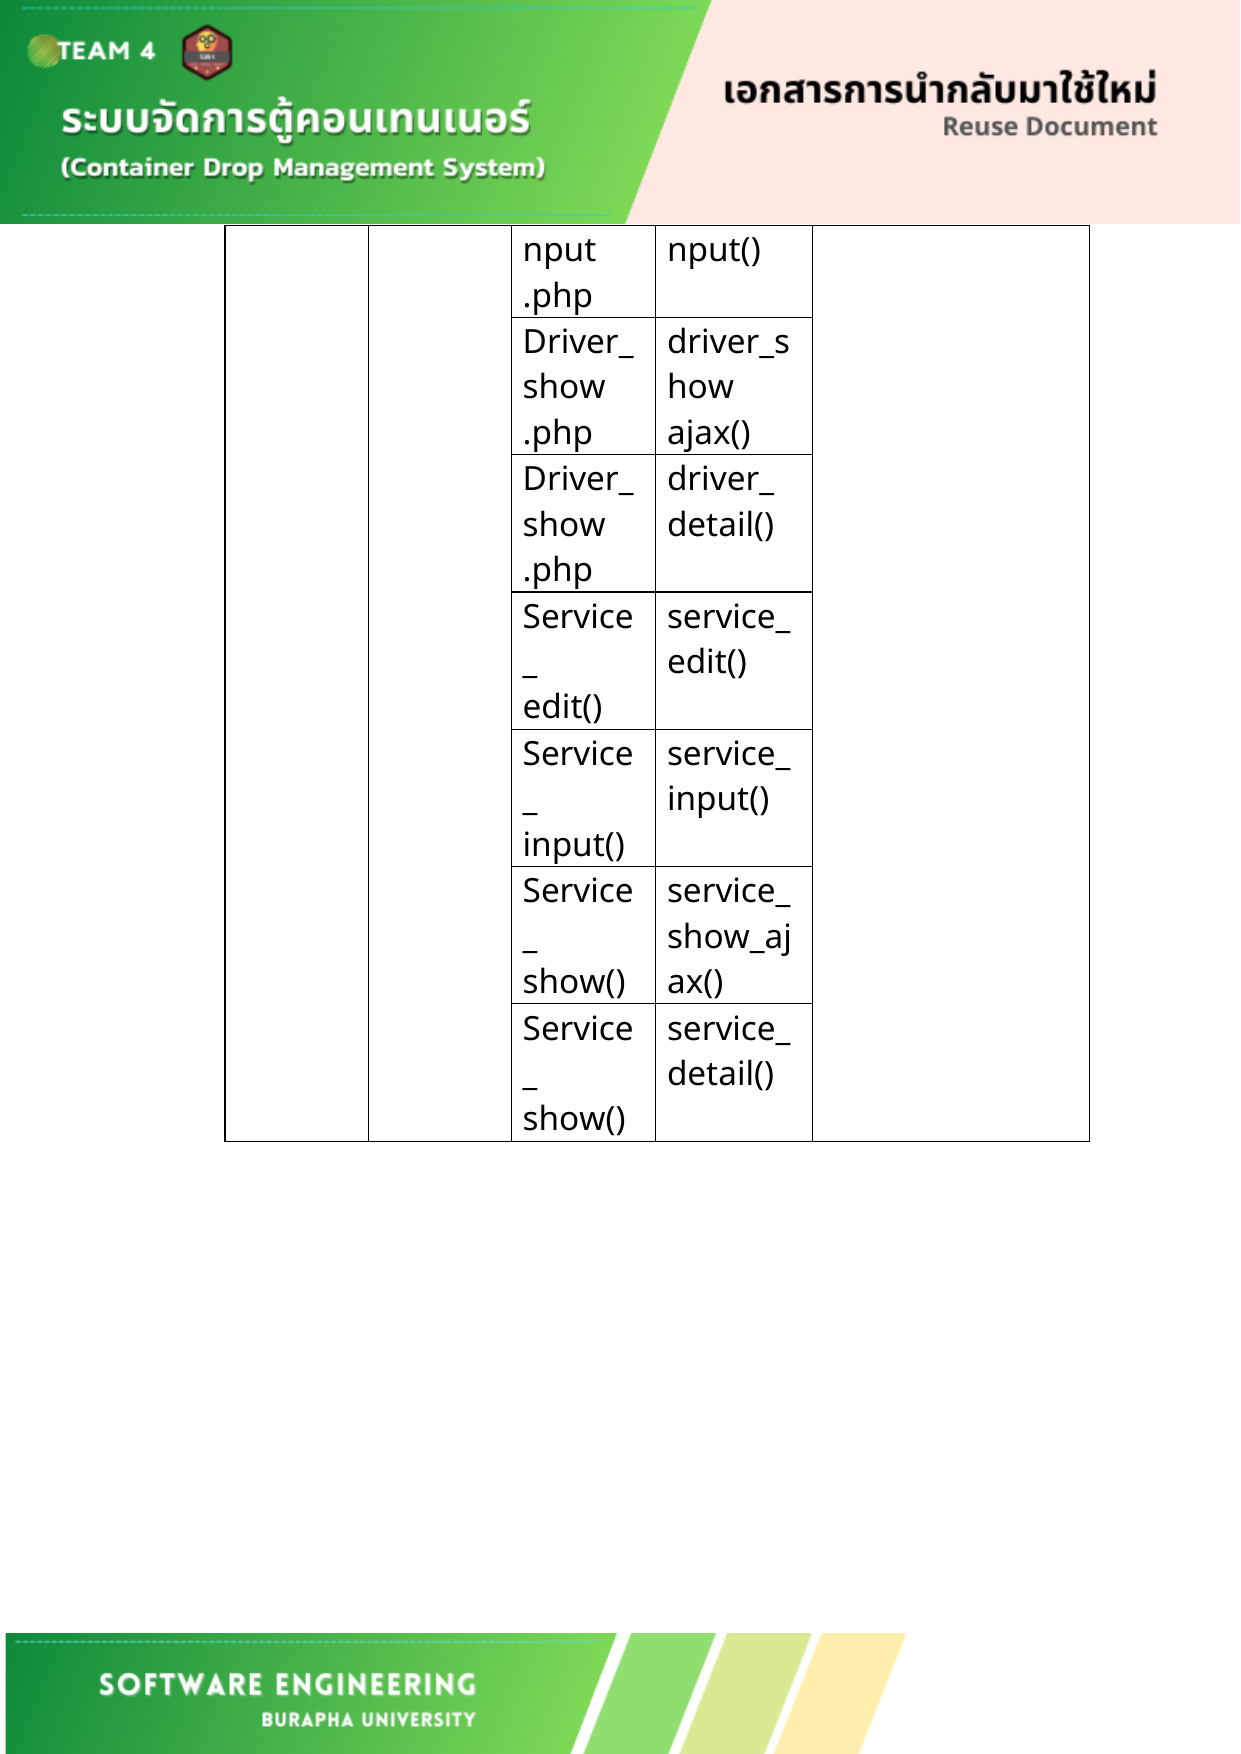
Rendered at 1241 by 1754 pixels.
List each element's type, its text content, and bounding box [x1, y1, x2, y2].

table_cell Service_ show() [512, 1004, 655, 1141]
table_cell driver_ detail() [656, 455, 812, 591]
table_cell Driver_input .php [512, 226, 655, 317]
picture [5, 1633, 1150, 1754]
table_cell service_ edit() [656, 593, 812, 729]
table_cell Driver_show .php [512, 318, 655, 454]
picture [0, 0, 1241, 224]
table_cell Service_ show() [512, 867, 655, 1003]
table_cell service_ input() [656, 730, 812, 866]
table_cell driver_show ajax() [656, 318, 812, 454]
table_cell service_ detail() [656, 1004, 812, 1141]
table_cell Driver_show .php [512, 455, 655, 591]
table_cell driver_input() [656, 226, 812, 317]
table_cell Service_ input() [512, 730, 655, 866]
table_cell Service_ edit() [512, 593, 655, 729]
table_cell service_ show_ajax() [656, 867, 812, 1003]
